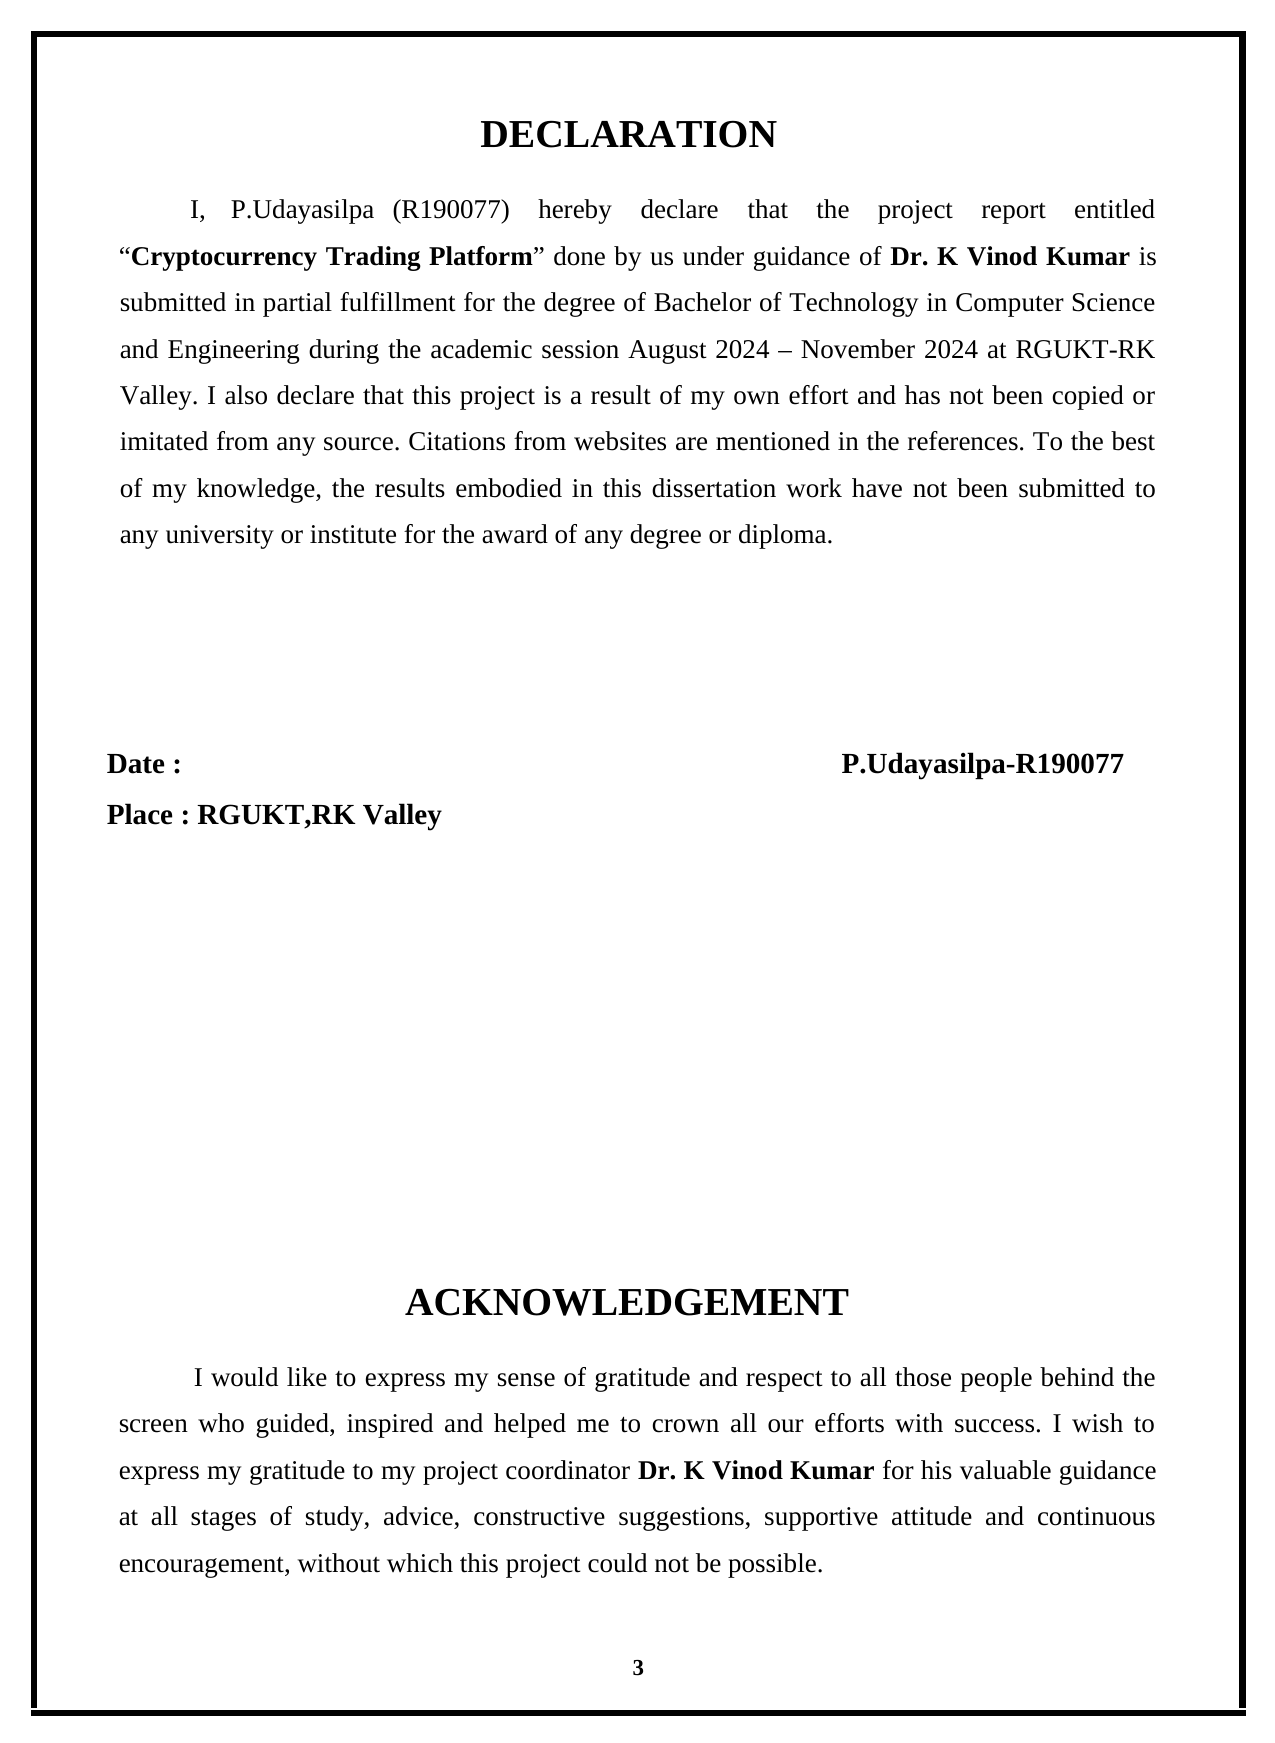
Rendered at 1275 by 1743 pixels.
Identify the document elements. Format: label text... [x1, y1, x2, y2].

text Date : P.Udayasilpa-R190077 [107, 747, 1188, 780]
text I, P.Udayasilpa (R190077) hereby declare that the project report entitled [107, 193, 1188, 224]
text Place : RGUKT,RK Valley [107, 797, 1188, 831]
text I would like to express my sense of gratitude and respect to all those people behind the screen who guided, inspired and helped me to crown all our efforts with success. I wish to express my gratitude to my project coordinator Dr. K Vinod Kumar for his valuable guidance at all stages of study, advice, constructive suggestions, supportive attitude and continuous encouragement, without which this project could not be possible. [118, 1361, 1157, 1578]
subtitle ACKNOWLEDGEMENT [107, 1279, 1147, 1324]
subtitle DECLARATION [107, 111, 1151, 156]
text “Cryptocurrency Trading Platform” done by us under guidance of Dr. K Vinod Kumar is submitted in partial fulfillment for the degree of Bachelor of Technology in Computer Science and Engineering during the academic session August 2024 – November 2024 at RGUKT-RK Valley. I also declare that this project is a result of my own effort and has not been copied or imitated from any source. Citations from websites are mentioned in the references. To the best of my knowledge, the results embodied in this dissertation work have not been submitted to any university or institute for the award of any degree or diploma. [118, 240, 1157, 549]
